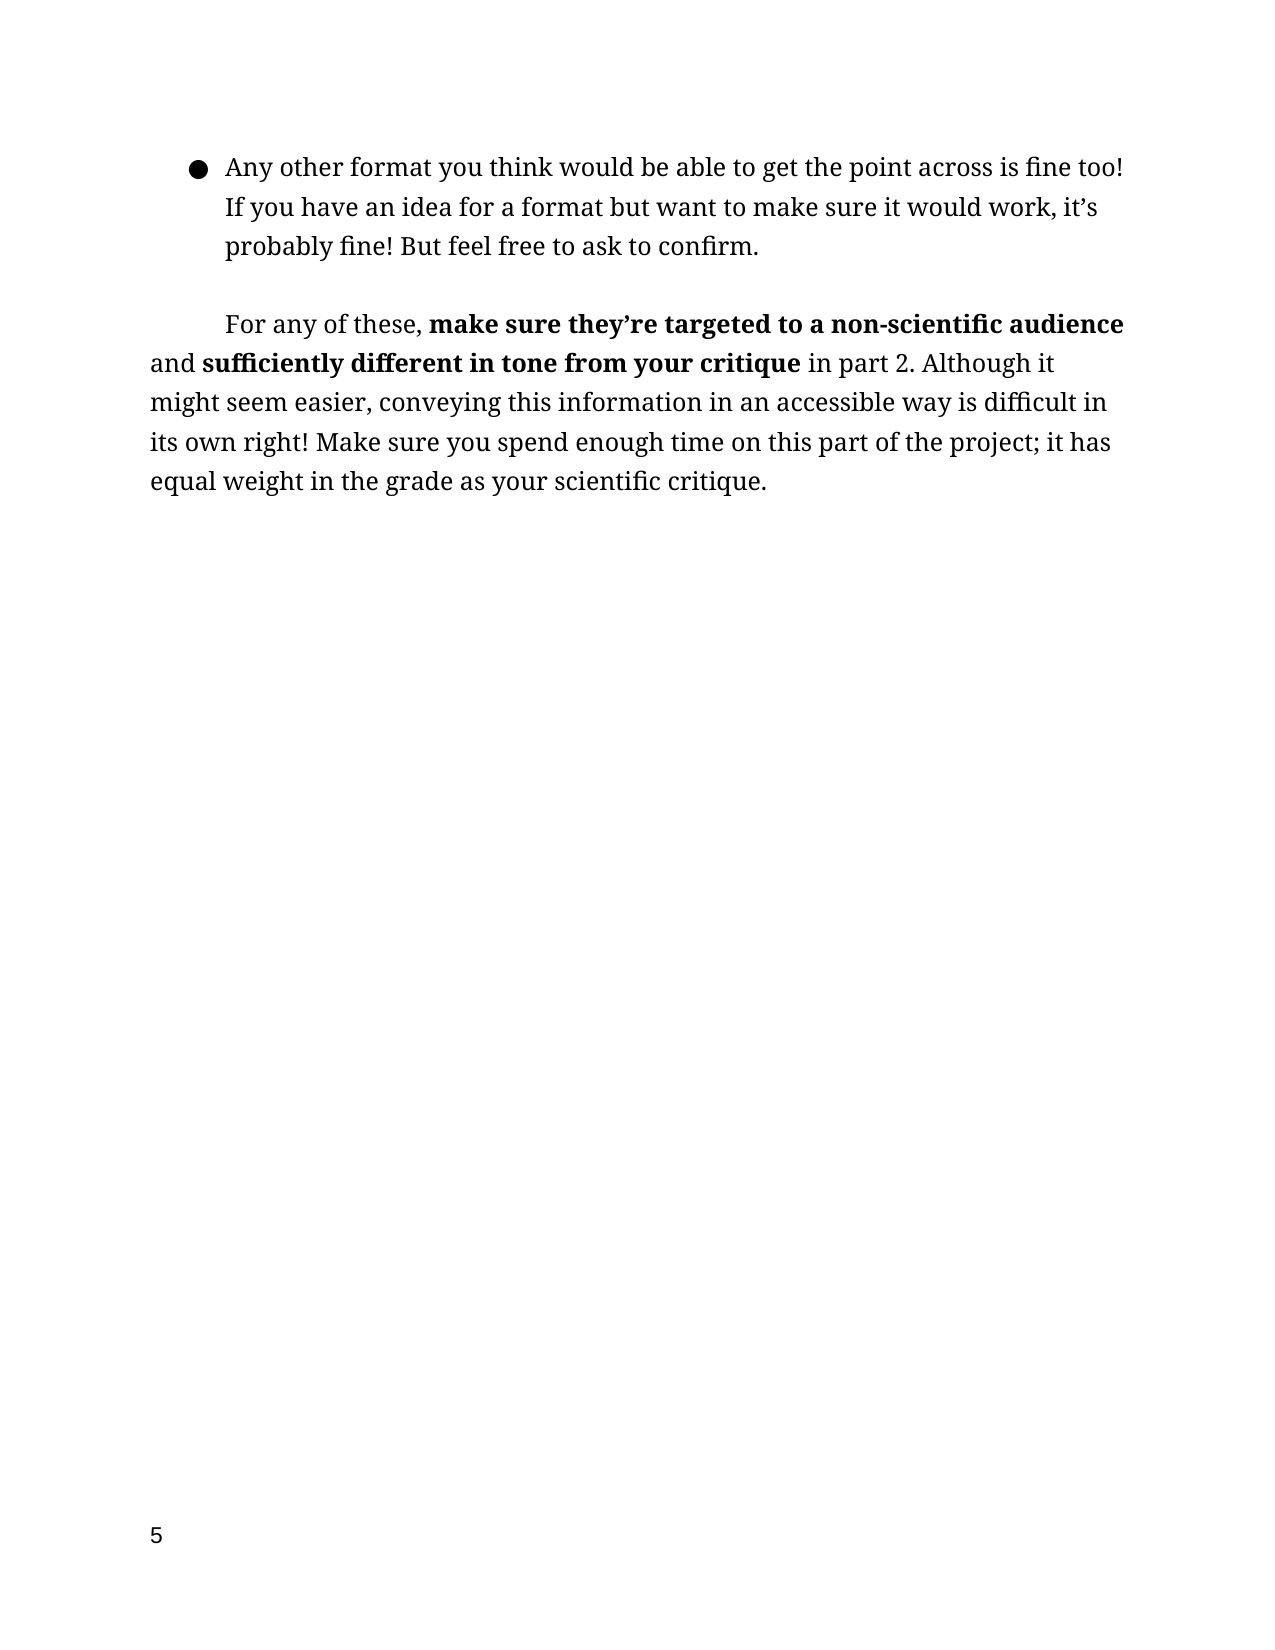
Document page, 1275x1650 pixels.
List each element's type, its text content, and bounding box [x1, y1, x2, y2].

list Any other format you think would be able to get the point across is fine too! If you have an idea for a format but want to make sure it would work, it’s probably fine! But feel free to ask to confirm. [187, 150, 1125, 262]
text For any of these, make sure they’re targeted to a non-scientific audience and sufficiently different in tone from your critique in part 2. Although it might seem easier, conveying this information in an accessible way is difficult in its own right! Make sure you spend enough time on this part of the project; it has equal weight in the grade as your scientific critique. [150, 307, 1125, 497]
